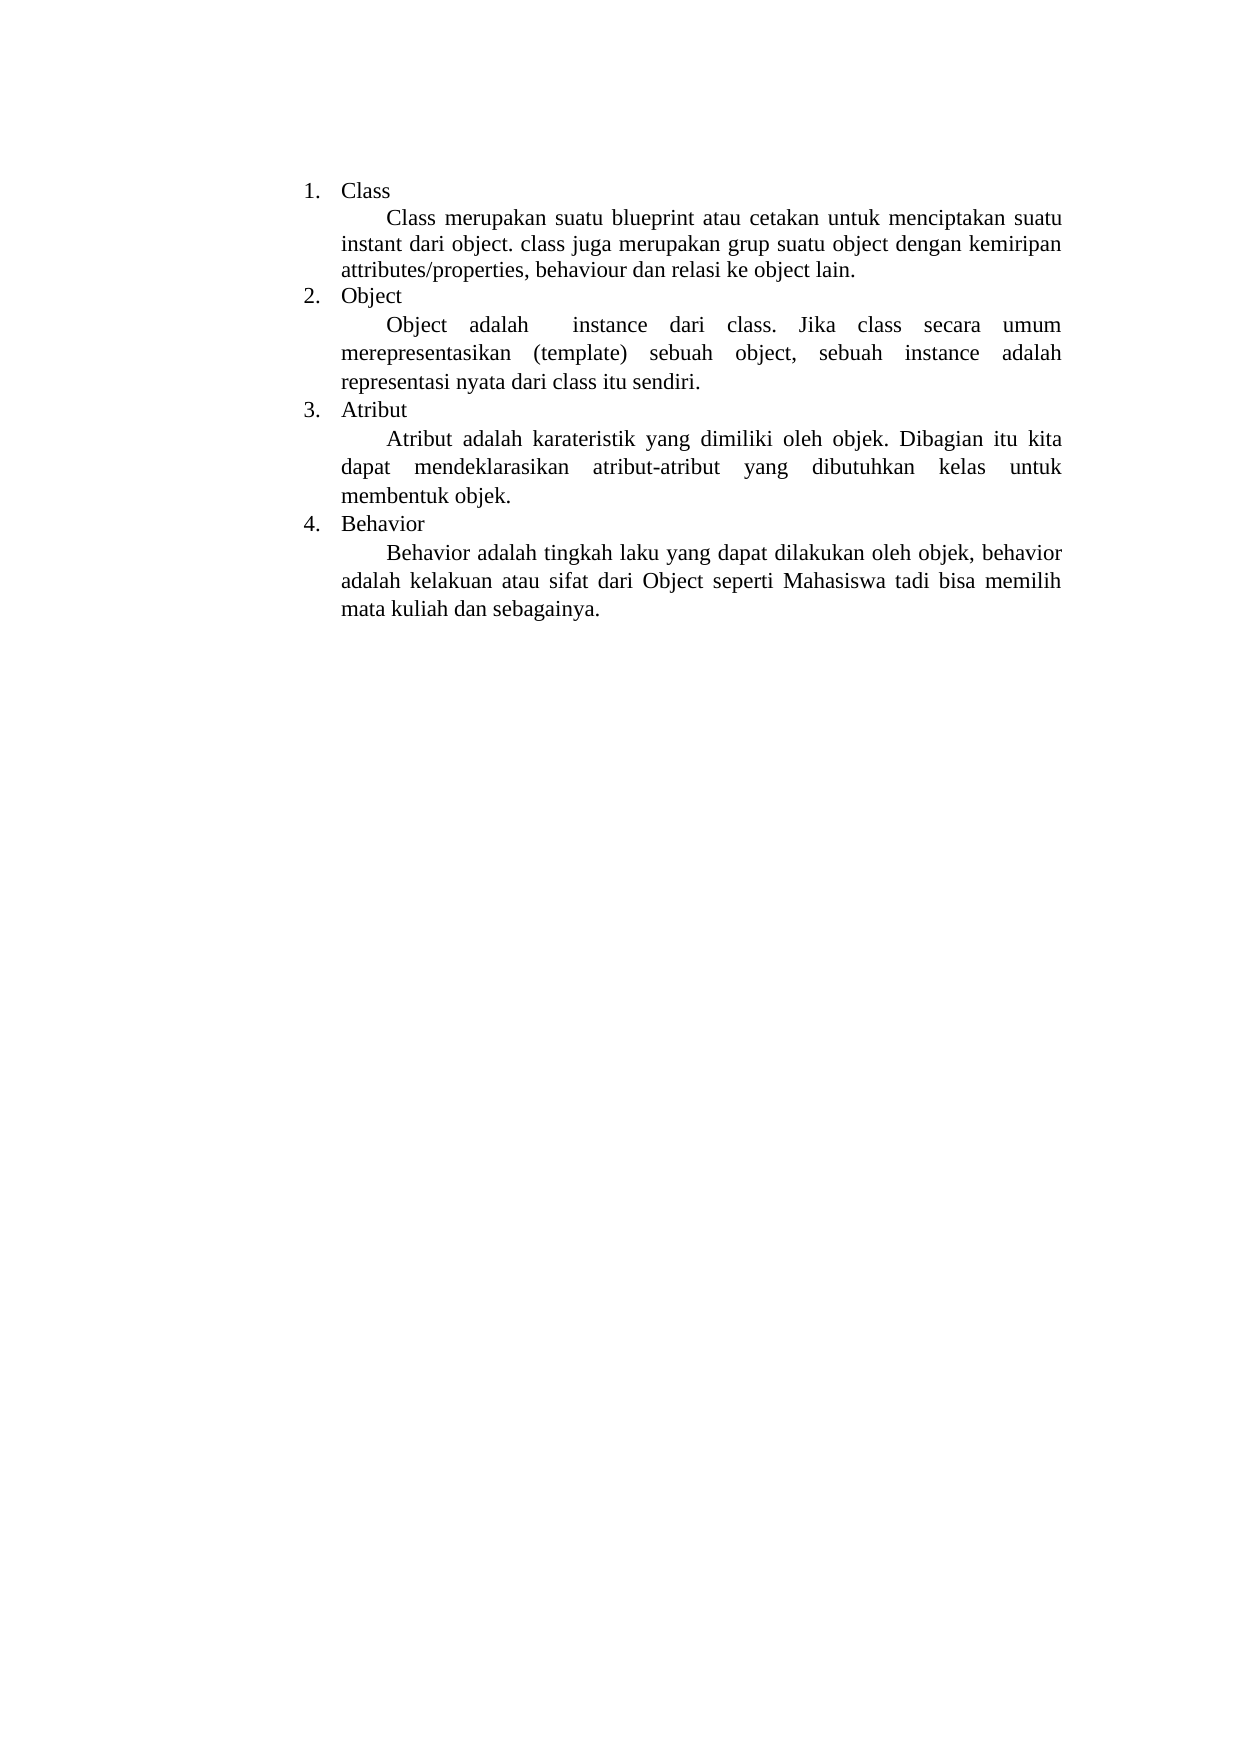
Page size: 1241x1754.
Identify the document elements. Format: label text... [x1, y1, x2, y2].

list Class merupakan suatu blueprint atau cetakan untuk menciptakan suatu instant dari object. class juga merupakan grup suatu object dengan kemiripan attributes/properties, behaviour dan relasi ke object lain. [341, 203, 1063, 283]
list Behavior [303, 510, 1063, 536]
list Object adalah instance dari class. Jika class secara umum merepresentasikan (template) sebuah object, sebuah instance adalah representasi nyata dari class itu sendiri. [341, 311, 1063, 394]
list Atribut adalah karateristik yang dimiliki oleh objek. Dibagian itu kita dapat mendeklarasikan atribut-atribut yang dibutuhkan kelas untuk membentuk objek. [341, 425, 1063, 508]
list Behavior adalah tingkah laku yang dapat dilakukan oleh objek, behavior adalah kelakuan atau sifat dari Object seperti Mahasiswa tadi bisa memilih mata kuliah dan sebagainya. [341, 538, 1063, 622]
list Object [303, 283, 1063, 309]
list Atribut [303, 396, 1063, 423]
list Class [303, 177, 1063, 203]
